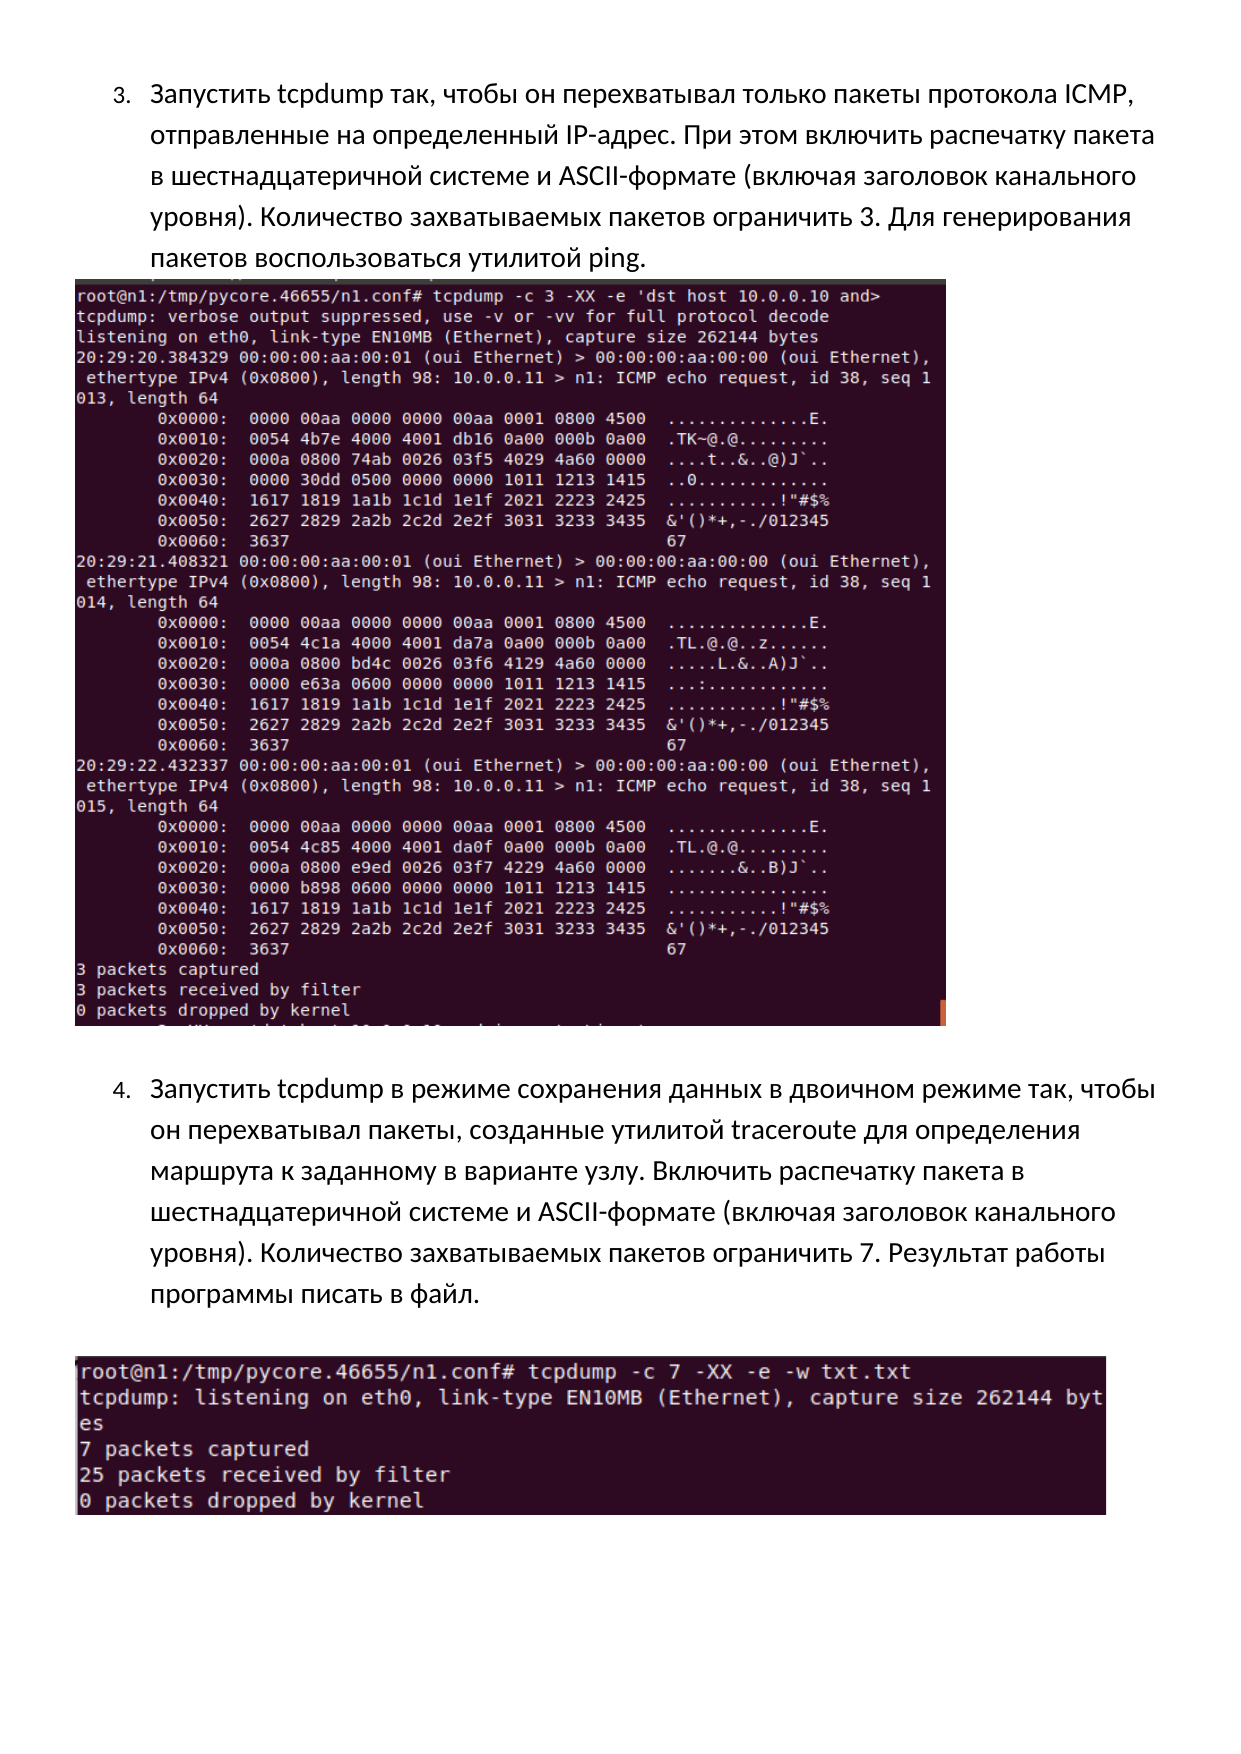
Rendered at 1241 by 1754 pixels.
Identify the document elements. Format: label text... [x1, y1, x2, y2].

picture [75, 1356, 1107, 1515]
list Запустить tcpdump в режиме сохранения данных в двоичном режиме так, чтобы он перехватывал пакеты, созданные утилитой traceroute для определения маршрута к заданному в варианте узлу. Включить распечатку пакета в шестнадцатеричной системе и ASCII-формате (включая заголовок канального уровня). Количество захватываемых пакетов ограничить 7. Результат работы программы писать в файл. [112, 1070, 1165, 1311]
list Запустить tcpdump так, чтобы он перехватывал только пакеты протокола ICMP, отправленные на определенный IP-адрес. При этом включить распечатку пакета в шестнадцатеричной системе и ASCII-формате (включая заголовок канального уровня). Количество захватываемых пакетов ограничить 3. Для генерирования пакетов воспользоваться утилитой ping. [112, 75, 1165, 274]
picture [75, 279, 946, 1026]
